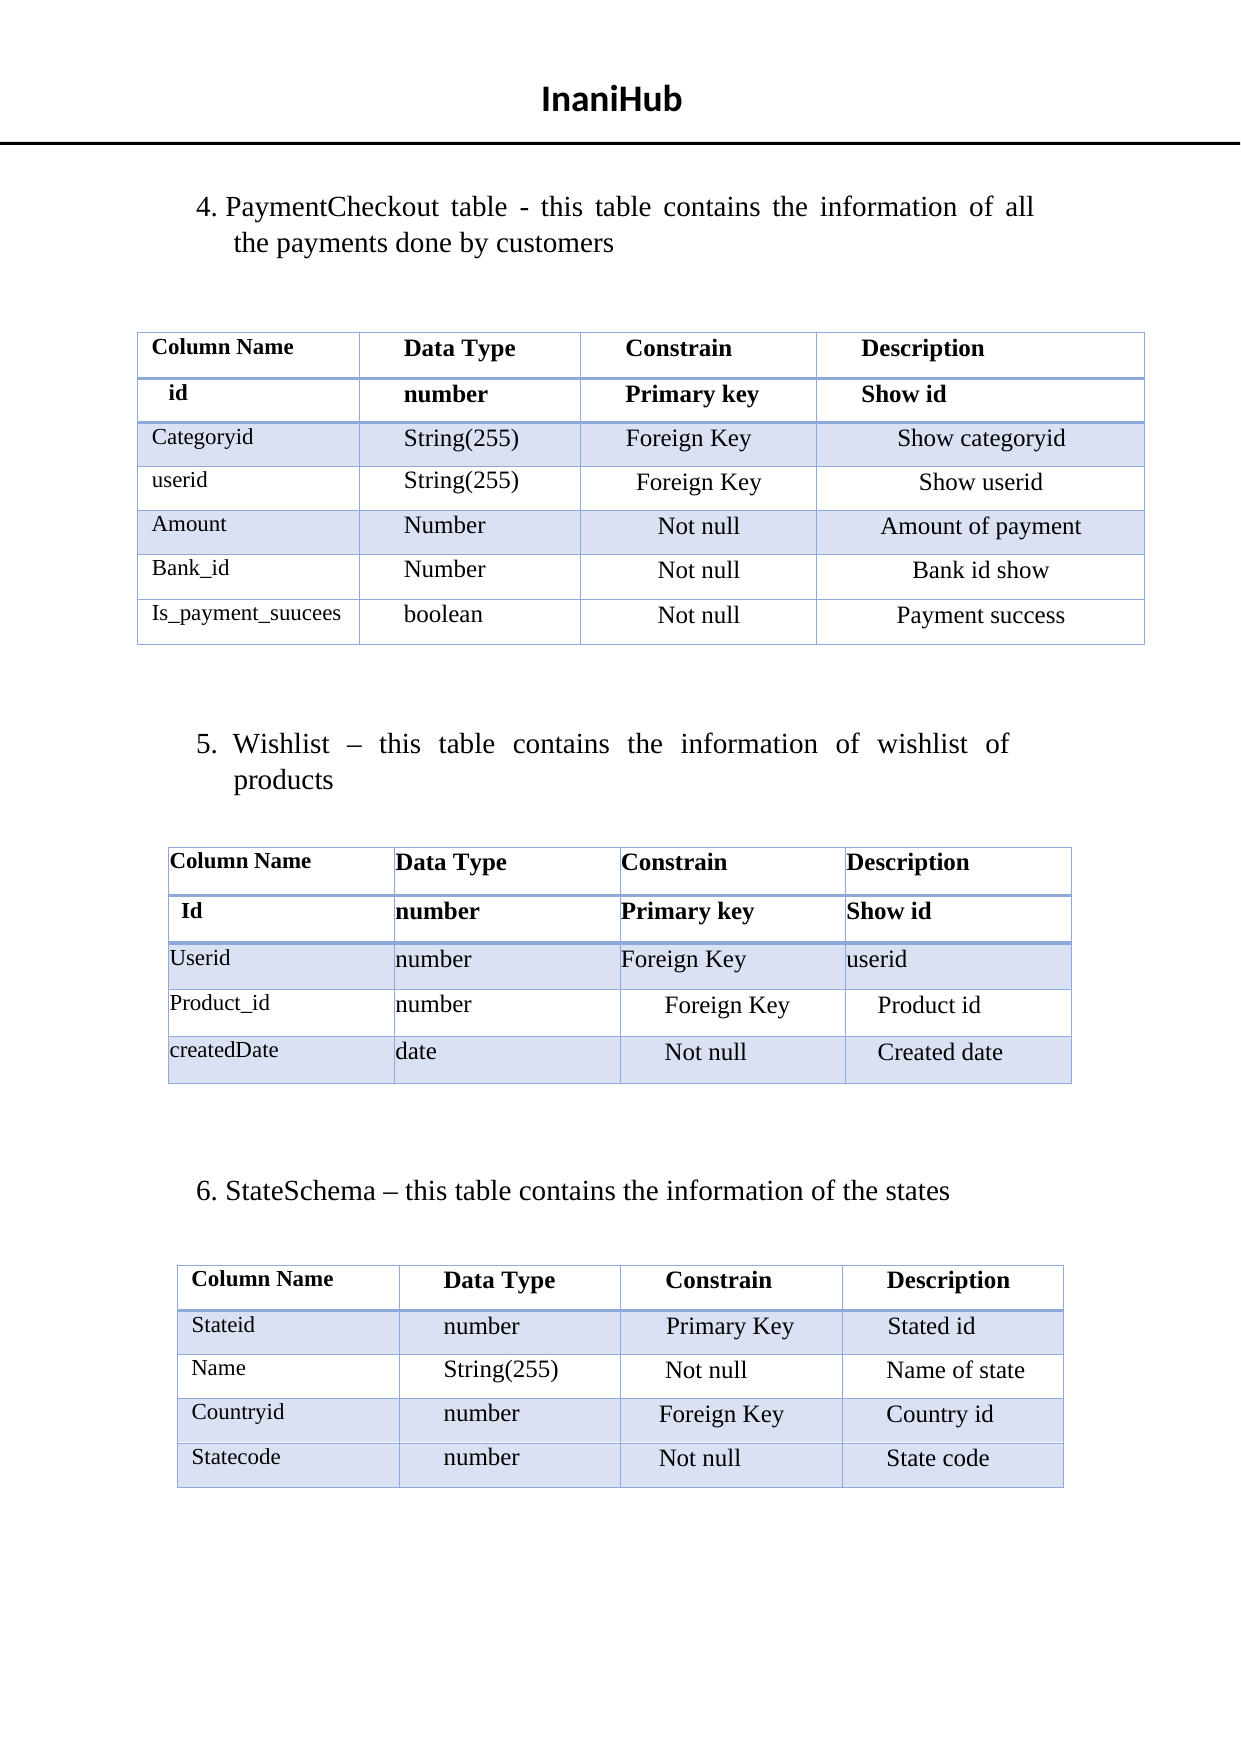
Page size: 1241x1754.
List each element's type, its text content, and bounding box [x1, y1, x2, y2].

table_cell State code [843, 1444, 1063, 1487]
table_cell String(255) [360, 467, 580, 510]
table_cell Not null [621, 1444, 842, 1487]
table_cell Name of state [843, 1355, 1063, 1398]
table_header Constrain [621, 1266, 842, 1309]
table_header Column Name [138, 333, 359, 377]
table_header Constrain [621, 848, 845, 894]
table_cell Stateid [178, 1312, 399, 1354]
table_cell Userid [169, 945, 394, 989]
table_cell Primary key [581, 380, 816, 421]
table_cell Not null [581, 555, 816, 599]
table_header Column Name [169, 848, 394, 894]
table_header Constrain [581, 333, 816, 377]
table_cell Foreign Key [581, 467, 816, 510]
table_cell Stated id [843, 1312, 1063, 1354]
table_header Data Type [395, 848, 620, 894]
table_cell Not null [581, 600, 816, 644]
table_cell Not null [621, 1037, 845, 1083]
table_cell Amount of payment [817, 511, 1144, 554]
table_cell Primary Key [621, 1312, 842, 1354]
table_header Description [846, 848, 1071, 894]
table_cell number [400, 1312, 620, 1354]
table_cell Foreign Key [621, 945, 845, 989]
table_cell number [395, 990, 620, 1036]
table_cell date [395, 1037, 620, 1083]
table_cell id [138, 380, 359, 421]
table_cell number [400, 1399, 620, 1442]
table_cell Statecode [178, 1444, 399, 1487]
table_header Column Name [178, 1266, 399, 1309]
list PaymentCheckout table - this table contains the information of all the payments done by customers [196, 189, 1036, 259]
table_cell number [360, 380, 580, 421]
table_cell Country id [843, 1399, 1063, 1442]
table_cell Show categoryid [817, 424, 1144, 466]
table_cell Bank id show [817, 555, 1144, 599]
subtitle Wishlist – this table contains the information of wishlist of products [196, 726, 1011, 796]
table_cell Amount [138, 511, 359, 554]
table_header Data Type [360, 333, 580, 377]
table_cell number [400, 1444, 620, 1487]
table_header Description [843, 1266, 1063, 1309]
table_cell Show id [817, 380, 1144, 421]
table_cell Categoryid [138, 424, 359, 466]
table_cell userid [846, 945, 1071, 989]
table_header Description [817, 333, 1144, 377]
table_cell Number [360, 511, 580, 554]
table_cell number [395, 897, 620, 941]
table_cell Product_id [169, 990, 394, 1036]
table_cell Not null [581, 511, 816, 554]
table_header Data Type [400, 1266, 620, 1309]
table_cell Foreign Key [581, 424, 816, 466]
table_cell Show id [846, 897, 1071, 941]
table_cell Created date [846, 1037, 1071, 1083]
table_cell Not null [621, 1355, 842, 1398]
table_cell String(255) [360, 424, 580, 466]
table_cell createdDate [169, 1037, 394, 1083]
table_cell Is_payment_suucees [138, 600, 359, 644]
table_cell Product id [846, 990, 1071, 1036]
table_cell Id [169, 897, 394, 941]
table_cell userid [138, 467, 359, 510]
table_cell boolean [360, 600, 580, 644]
table_cell String(255) [400, 1355, 620, 1398]
table_cell Number [360, 555, 580, 599]
table_cell Name [178, 1355, 399, 1398]
subtitle StateSchema – this table contains the information of the states [196, 1173, 1215, 1207]
table_cell Payment success [817, 600, 1144, 644]
table_cell Bank_id [138, 555, 359, 599]
table_cell Foreign Key [621, 1399, 842, 1442]
table_cell Primary key [621, 897, 845, 941]
table_cell Show userid [817, 467, 1144, 510]
table_cell Countryid [178, 1399, 399, 1442]
table_cell Foreign Key [621, 990, 845, 1036]
table_cell number [395, 945, 620, 989]
